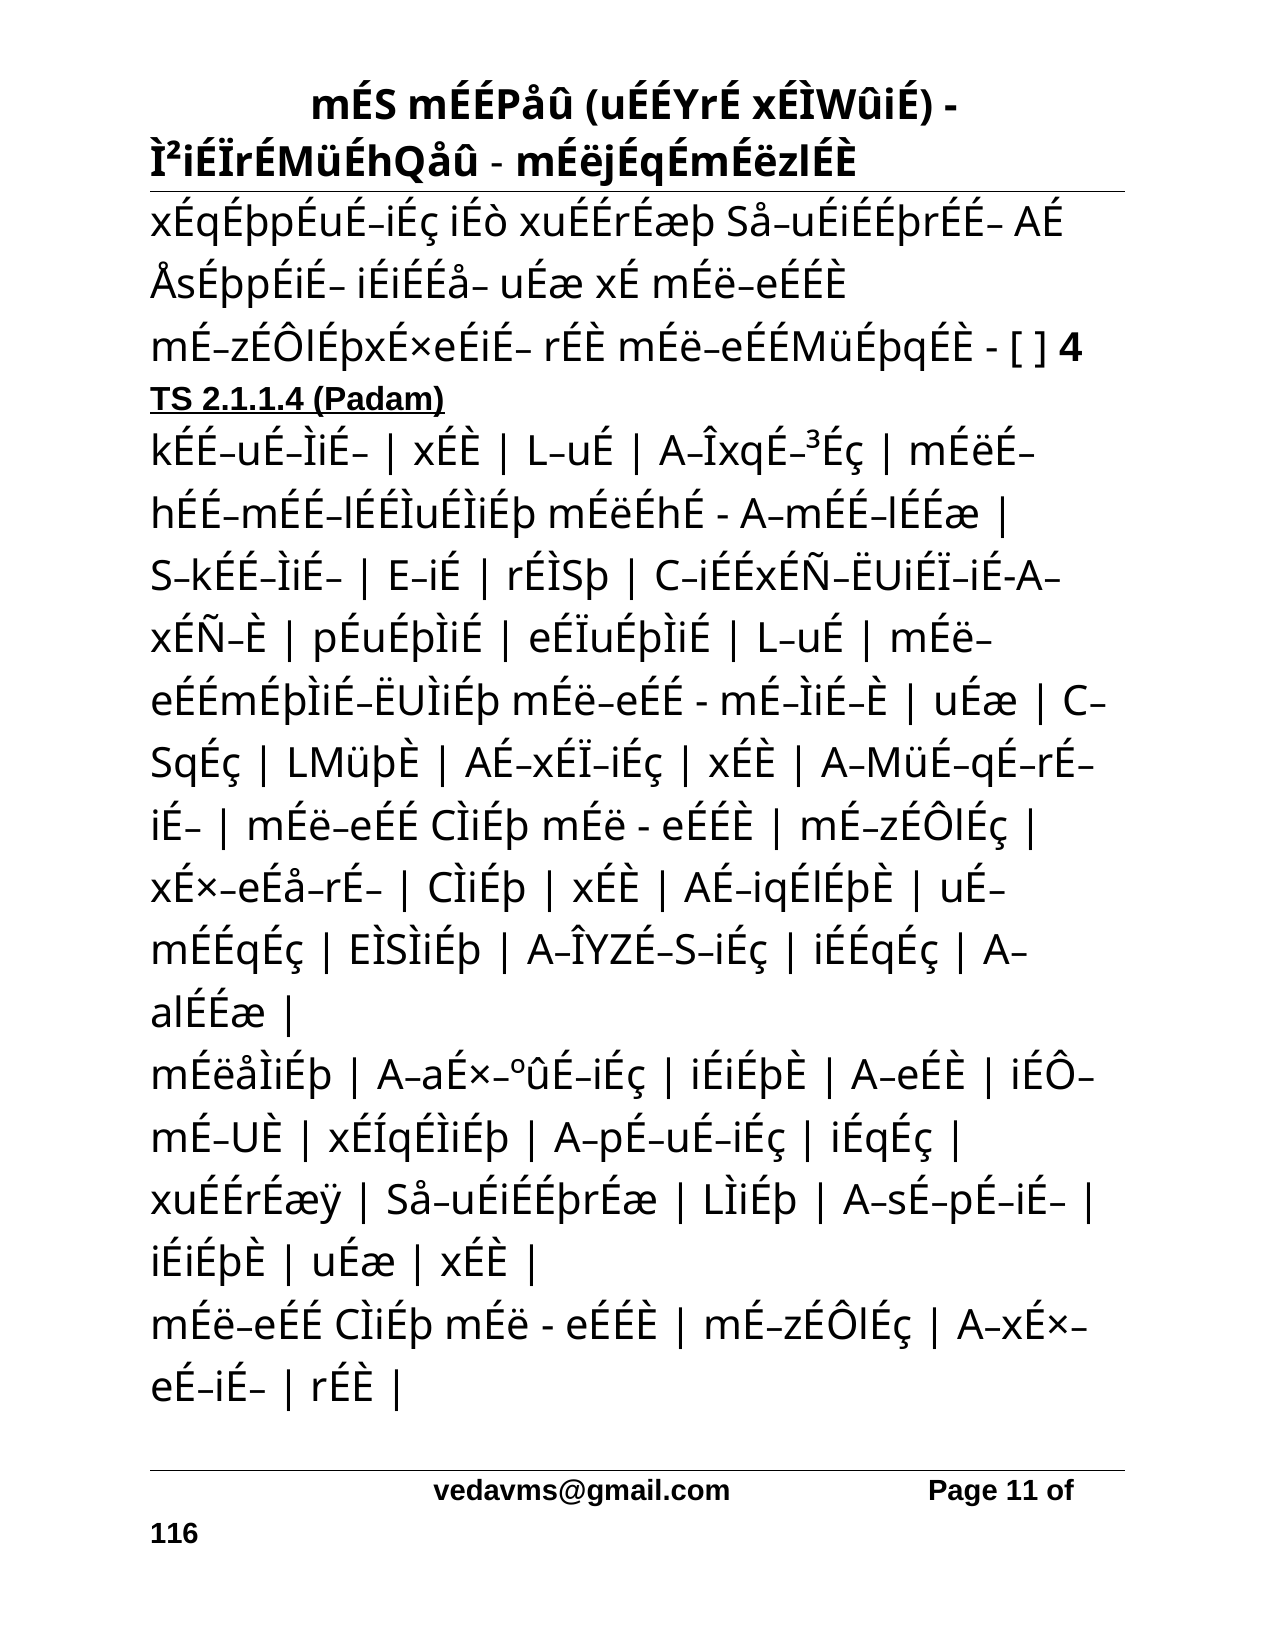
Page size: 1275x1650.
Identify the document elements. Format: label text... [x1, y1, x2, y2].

text TS 2.1.1.4 (Padam) [150, 379, 1125, 417]
text kÉÉ–uÉ–ÌiÉ– | xÉÈ | L–uÉ | A–ÎxqÉ–³Éç | mÉëÉ–hÉÉ–mÉÉ–lÉÉÌuÉÌiÉþ mÉëÉhÉ - A–mÉÉ–lÉÉæ | [150, 421, 1125, 540]
text mÉë–eÉÉ CÌiÉþ mÉë - eÉÉÈ | mÉ–zÉÔlÉç | A–xÉ×–eÉ–iÉ– | rÉÈ | [150, 1294, 1125, 1414]
text xuÉÉrÉæÿ | Så–uÉiÉÉþrÉæ | LÌiÉþ | A–sÉ–pÉ–iÉ– | iÉiÉþÈ | uÉæ | xÉÈ | [150, 1170, 1125, 1289]
text xÉqÉþpÉuÉ–iÉç iÉò xuÉÉrÉæþ Så–uÉiÉÉþrÉÉ– AÉ ÅsÉþpÉiÉ– iÉiÉÉå– uÉæ xÉ mÉë–eÉÉÈ [150, 192, 1125, 311]
text mÉëåÌiÉþ | A–aÉ×–ºûÉ–iÉç | iÉiÉþÈ | A–eÉÈ | iÉÔ–mÉ–UÈ | xÉÍqÉÌiÉþ | A–pÉ–uÉ–iÉç | iÉqÉç | [150, 1045, 1125, 1164]
text S–kÉÉ–ÌiÉ– | E–iÉ | rÉÌSþ | C–iÉÉxÉÑ–ËUiÉÏ–iÉ-A–xÉÑ–È | pÉuÉþÌiÉ | eÉÏuÉþÌiÉ | L–uÉ | mÉë–eÉÉmÉþÌiÉ–ËUÌiÉþ mÉë–eÉÉ - mÉ–ÌiÉ–È | uÉæ | C–SqÉç | LMüþÈ | AÉ–xÉÏ–iÉç | xÉÈ | A–MüÉ–qÉ–rÉ–iÉ– | mÉë–eÉÉ CÌiÉþ mÉë - eÉÉÈ | mÉ–zÉÔlÉç | xÉ×–eÉå–rÉ– | CÌiÉþ | xÉÈ | AÉ–iqÉlÉþÈ | uÉ–mÉÉqÉç | EÌSÌiÉþ | A–ÎYZÉ–S–iÉç | iÉÉqÉç | A–alÉÉæ | [150, 546, 1125, 1039]
text mÉ–zÉÔlÉþxÉ×eÉiÉ– rÉÈ mÉë–eÉÉMüÉþqÉÈ - [ ] 4 [150, 316, 1125, 373]
